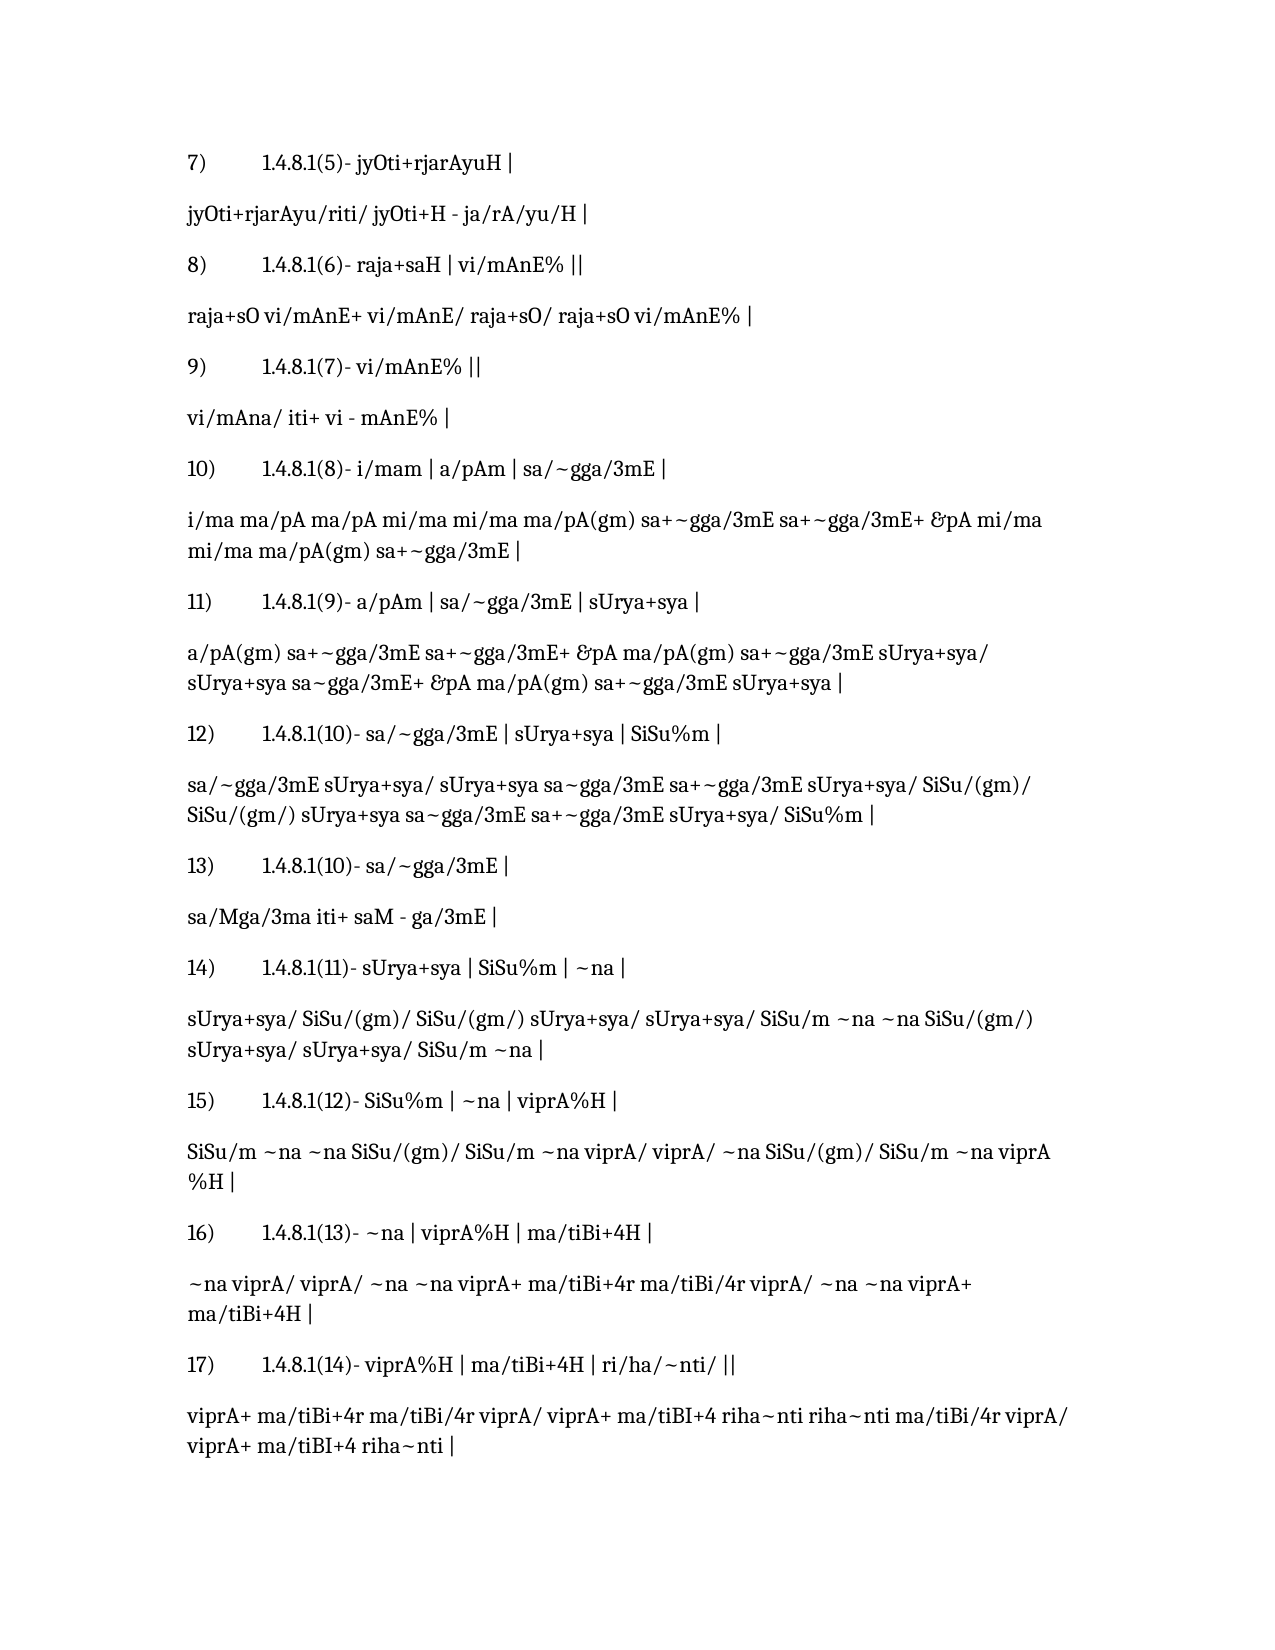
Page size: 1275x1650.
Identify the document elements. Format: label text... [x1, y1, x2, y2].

text jyOti+rjarAyu/riti/ jyOti+H - ja/rA/yu/H | [187, 201, 1087, 227]
text 7) 1.4.8.1(5)- jyOti+rjarAyuH | [187, 150, 1087, 176]
text 16) 1.4.8.1(13)- ~na | viprA%H | ma/tiBi+4H | [187, 1220, 1087, 1246]
text 13) 1.4.8.1(10)- sa/~gga/3mE | [187, 853, 1087, 879]
text raja+sO vi/mAnE+ vi/mAnE/ raja+sO/ raja+sO vi/mAnE% | [187, 303, 1087, 329]
text 17) 1.4.8.1(14)- viprA%H | ma/tiBi+4H | ri/ha/~nti/ || [187, 1352, 1087, 1378]
text ~na viprA/ viprA/ ~na ~na viprA+ ma/tiBi+4r ma/tiBi/4r viprA/ ~na ~na viprA+ ma/tiBi+4H | [187, 1271, 1087, 1327]
text 14) 1.4.8.1(11)- sUrya+sya | SiSu%m | ~na | [187, 955, 1087, 982]
text 9) 1.4.8.1(7)- vi/mAnE% || [187, 354, 1087, 381]
text 12) 1.4.8.1(10)- sa/~gga/3mE | sUrya+sya | SiSu%m | [187, 721, 1087, 747]
text viprA+ ma/tiBi+4r ma/tiBi/4r viprA/ viprA+ ma/tiBI+4 riha~nti riha~nti ma/tiBi/4r viprA/ viprA+ ma/tiBI+4 riha~nti | [187, 1403, 1087, 1460]
text 15) 1.4.8.1(12)- SiSu%m | ~na | viprA%H | [187, 1087, 1087, 1114]
text sa/Mga/3ma iti+ saM - ga/3mE | [187, 904, 1087, 931]
text 10) 1.4.8.1(8)- i/mam | a/pAm | sa/~gga/3mE | [187, 456, 1087, 483]
text vi/mAna/ iti+ vi - mAnE% | [187, 405, 1087, 432]
text i/ma ma/pA ma/pA mi/ma mi/ma ma/pA(gm) sa+~gga/3mE sa+~gga/3mE+ &pA mi/ma mi/ma ma/pA(gm) sa+~gga/3mE | [187, 507, 1087, 564]
text 11) 1.4.8.1(9)- a/pAm | sa/~gga/3mE | sUrya+sya | [187, 588, 1087, 615]
text 8) 1.4.8.1(6)- raja+saH | vi/mAnE% || [187, 252, 1087, 278]
text a/pA(gm) sa+~gga/3mE sa+~gga/3mE+ &pA ma/pA(gm) sa+~gga/3mE sUrya+sya/ sUrya+sya sa~gga/3mE+ &pA ma/pA(gm) sa+~gga/3mE sUrya+sya | [187, 639, 1087, 696]
text sUrya+sya/ SiSu/(gm)/ SiSu/(gm/) sUrya+sya/ sUrya+sya/ SiSu/m ~na ~na SiSu/(gm/) sUrya+sya/ sUrya+sya/ SiSu/m ~na | [187, 1006, 1087, 1063]
text sa/~gga/3mE sUrya+sya/ sUrya+sya sa~gga/3mE sa+~gga/3mE sUrya+sya/ SiSu/(gm)/ SiSu/(gm/) sUrya+sya sa~gga/3mE sa+~gga/3mE sUrya+sya/ SiSu%m | [187, 772, 1087, 828]
text SiSu/m ~na ~na SiSu/(gm)/ SiSu/m ~na viprA/ viprA/ ~na SiSu/(gm)/ SiSu/m ~na viprA%H | [187, 1138, 1087, 1195]
